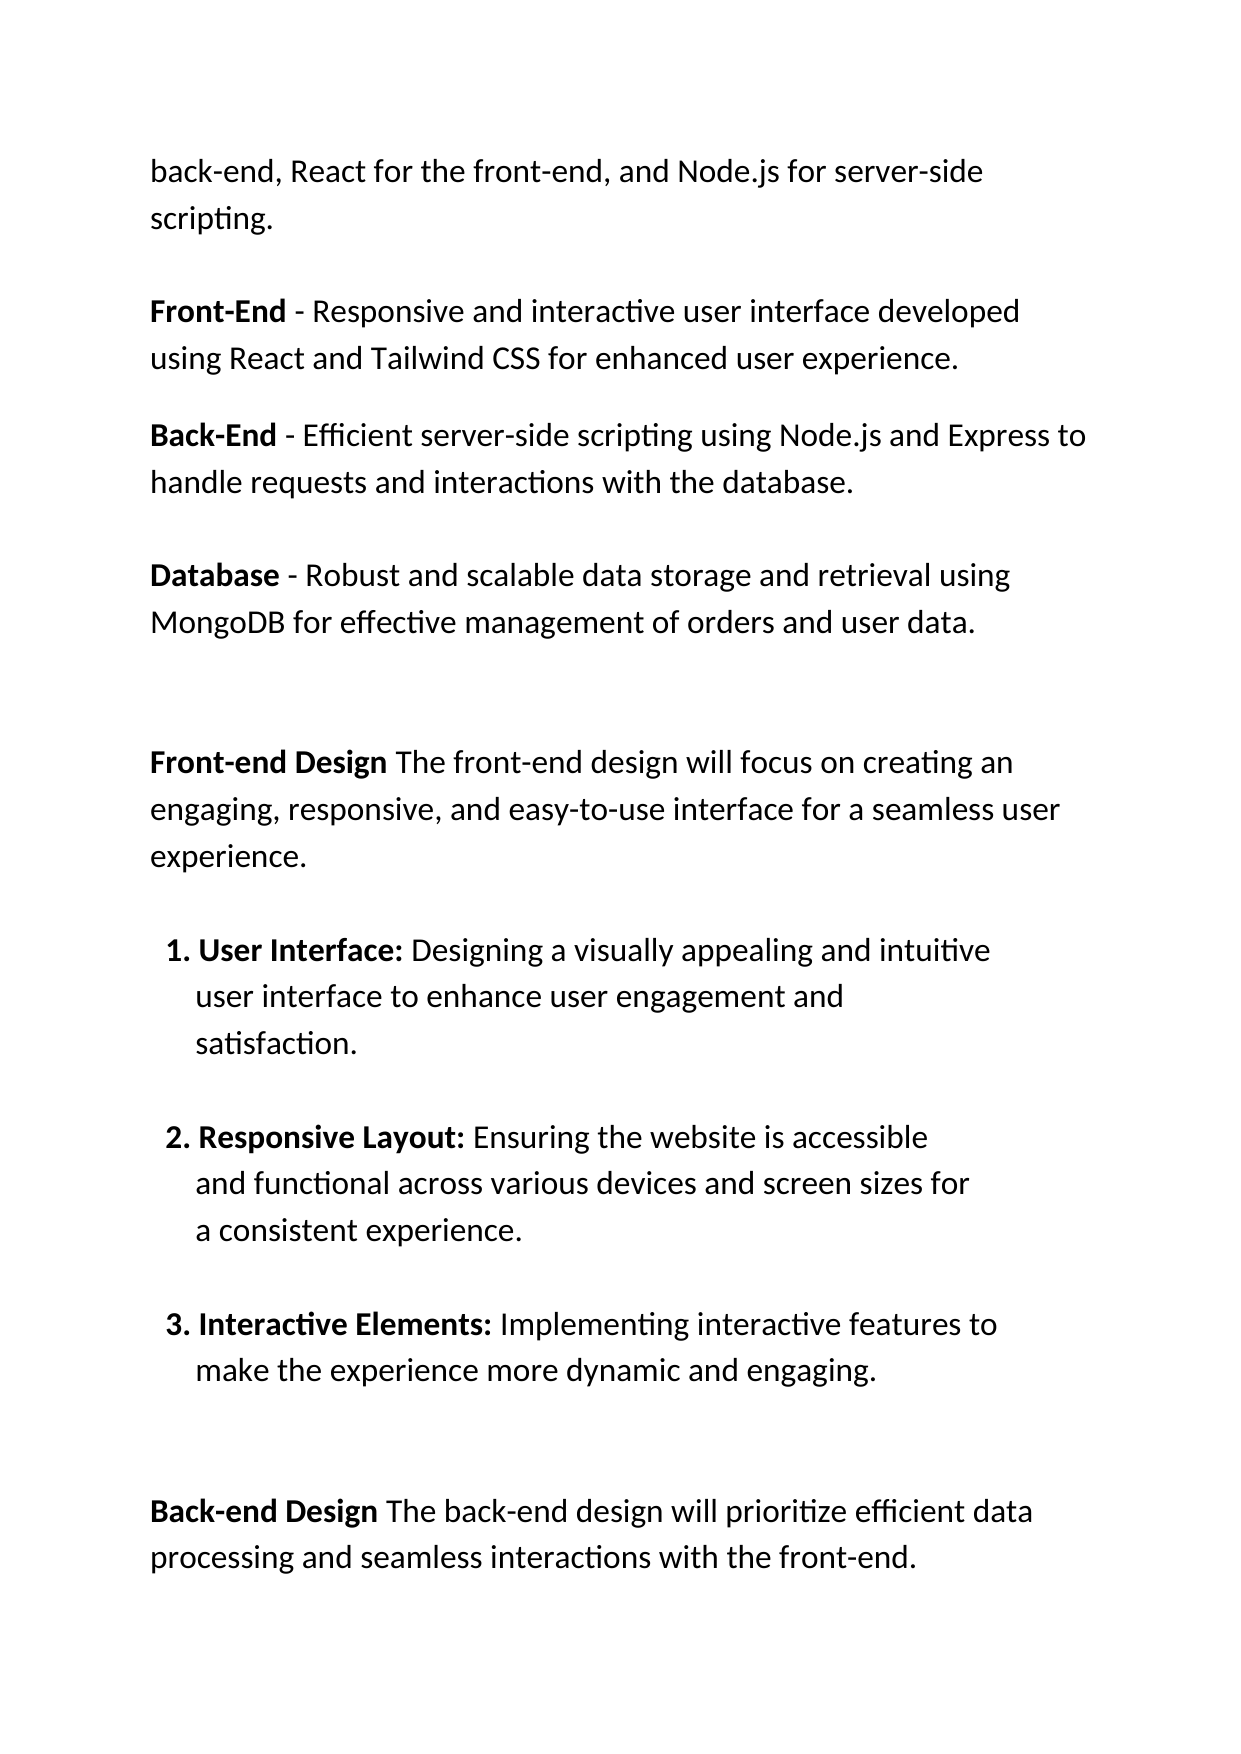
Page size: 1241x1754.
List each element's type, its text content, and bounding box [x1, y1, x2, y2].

text satisfaction. [150, 1022, 1090, 1063]
text a consistent experience. [150, 1209, 1090, 1250]
text Back-End - Efficient server-side scripting using Node.js and Express to handle requests and interactions with the database. [150, 414, 1090, 502]
text and functional across various devices and screen sizes for [150, 1162, 1090, 1203]
text make the experience more dynamic and engaging. [150, 1349, 1090, 1390]
text 2. Responsive Layout: Ensuring the website is accessible [150, 1116, 1090, 1156]
text 3. Interactive Elements: Implementing interactive features to [150, 1303, 1090, 1343]
text Back-end Design The back-end design will prioritize efficient data processing and seamless interactions with the front-end. [150, 1490, 1090, 1577]
text Front-End - Responsive and interactive user interface developed using React and Tailwind CSS for enhanced user experience. [150, 290, 1090, 378]
text 1. User Interface: Designing a visually appealing and intuitive [150, 928, 1090, 969]
text Database - Robust and scalable data storage and retrieval using MongoDB for effective management of orders and user data. [150, 554, 1090, 642]
text Front-end Design The front-end design will focus on creating an engaging, responsive, and easy-to-use interface for a seamless user experience. [150, 741, 1090, 876]
text user interface to enhance user engagement and [150, 975, 1090, 1016]
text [150, 150, 1090, 237]
